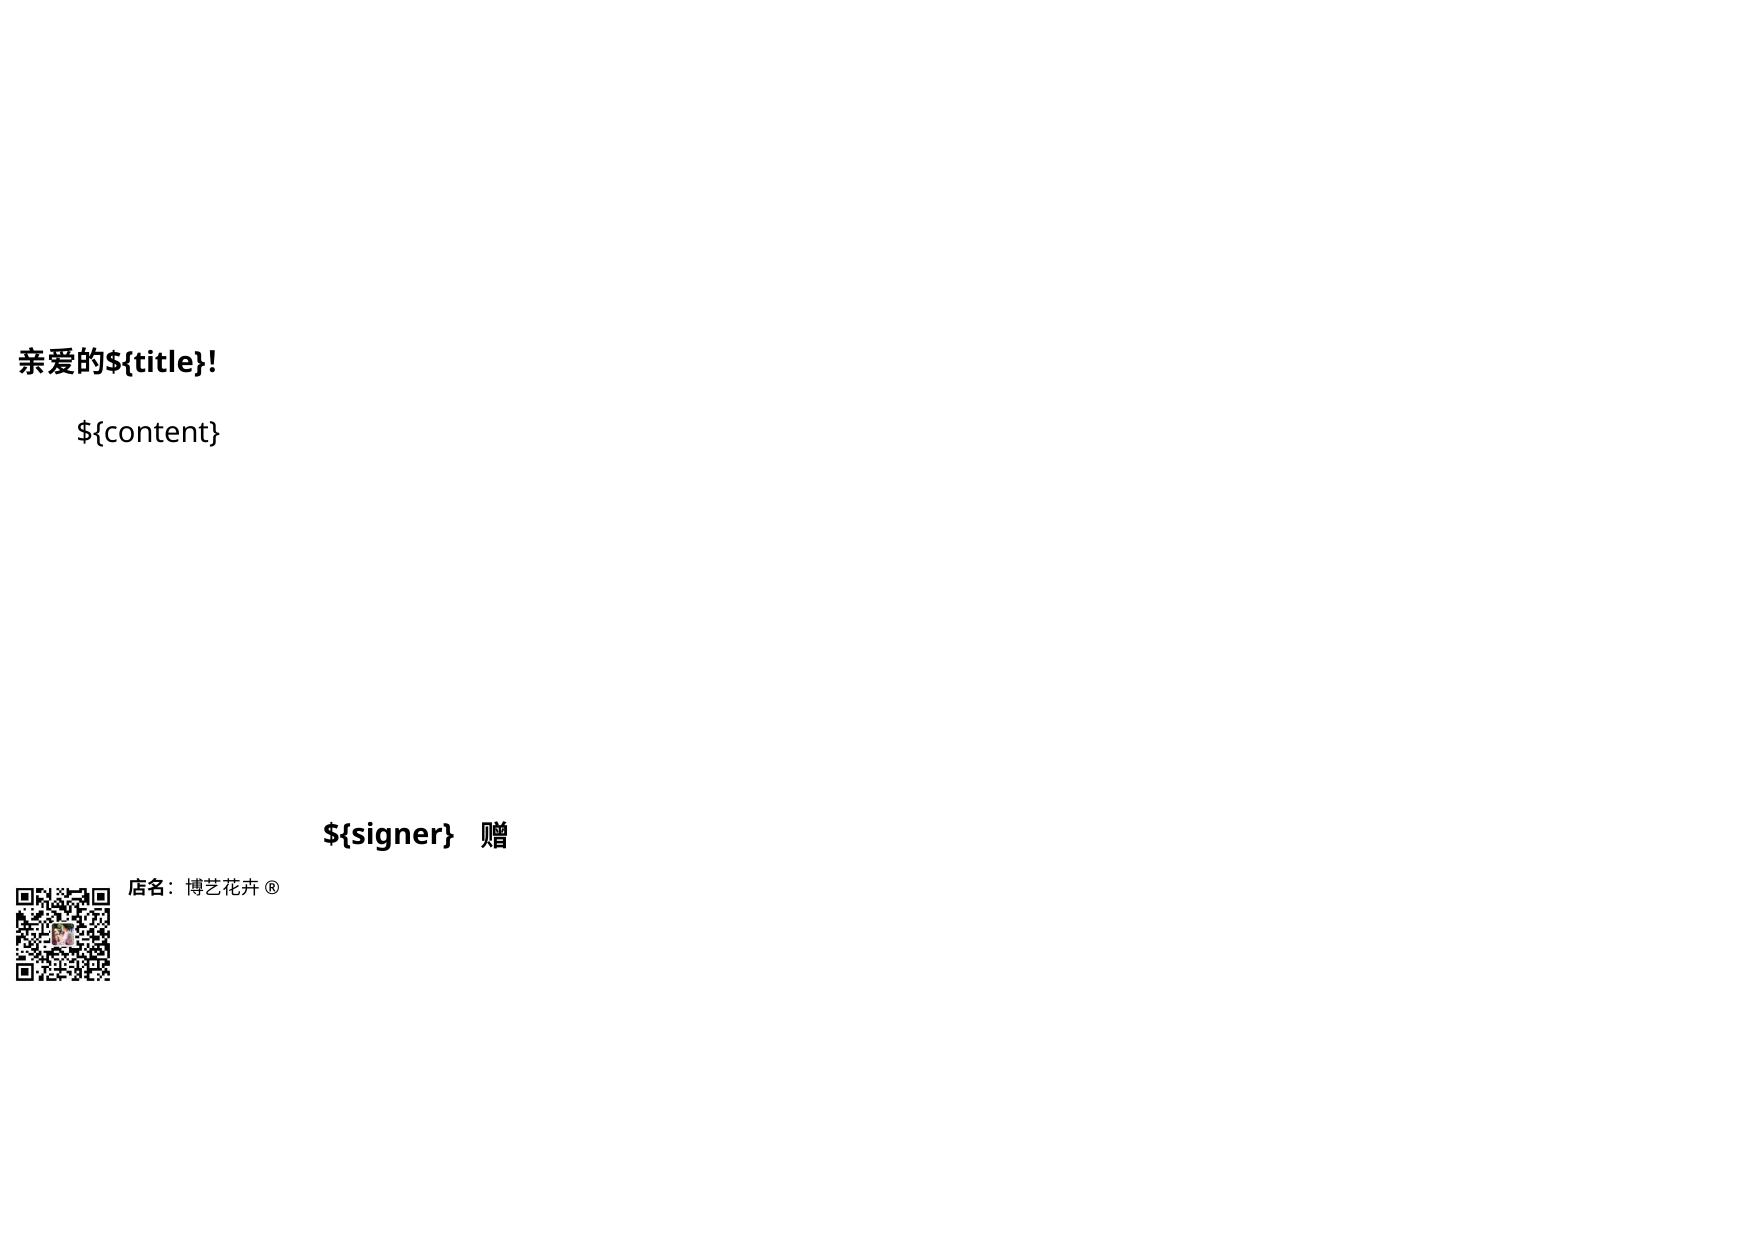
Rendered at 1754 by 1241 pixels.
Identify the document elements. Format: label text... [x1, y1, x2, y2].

table_cell 店名：博艺花卉 ® 电话:13476299284（＠微信、私人订制） 地址：硚口区汉正街华贸2号楼1-81号 经营：开业花篮、鲜花花束、绿植、场地布置、花艺培训 [118, 869, 525, 927]
table_cell 赠 [465, 798, 525, 869]
table_cell [6, 869, 117, 927]
table_header 亲爱的${title}！ [6, 325, 525, 396]
table_cell ${content} [6, 396, 525, 798]
table_cell ${signer} [6, 798, 465, 869]
picture [8, 880, 117, 988]
